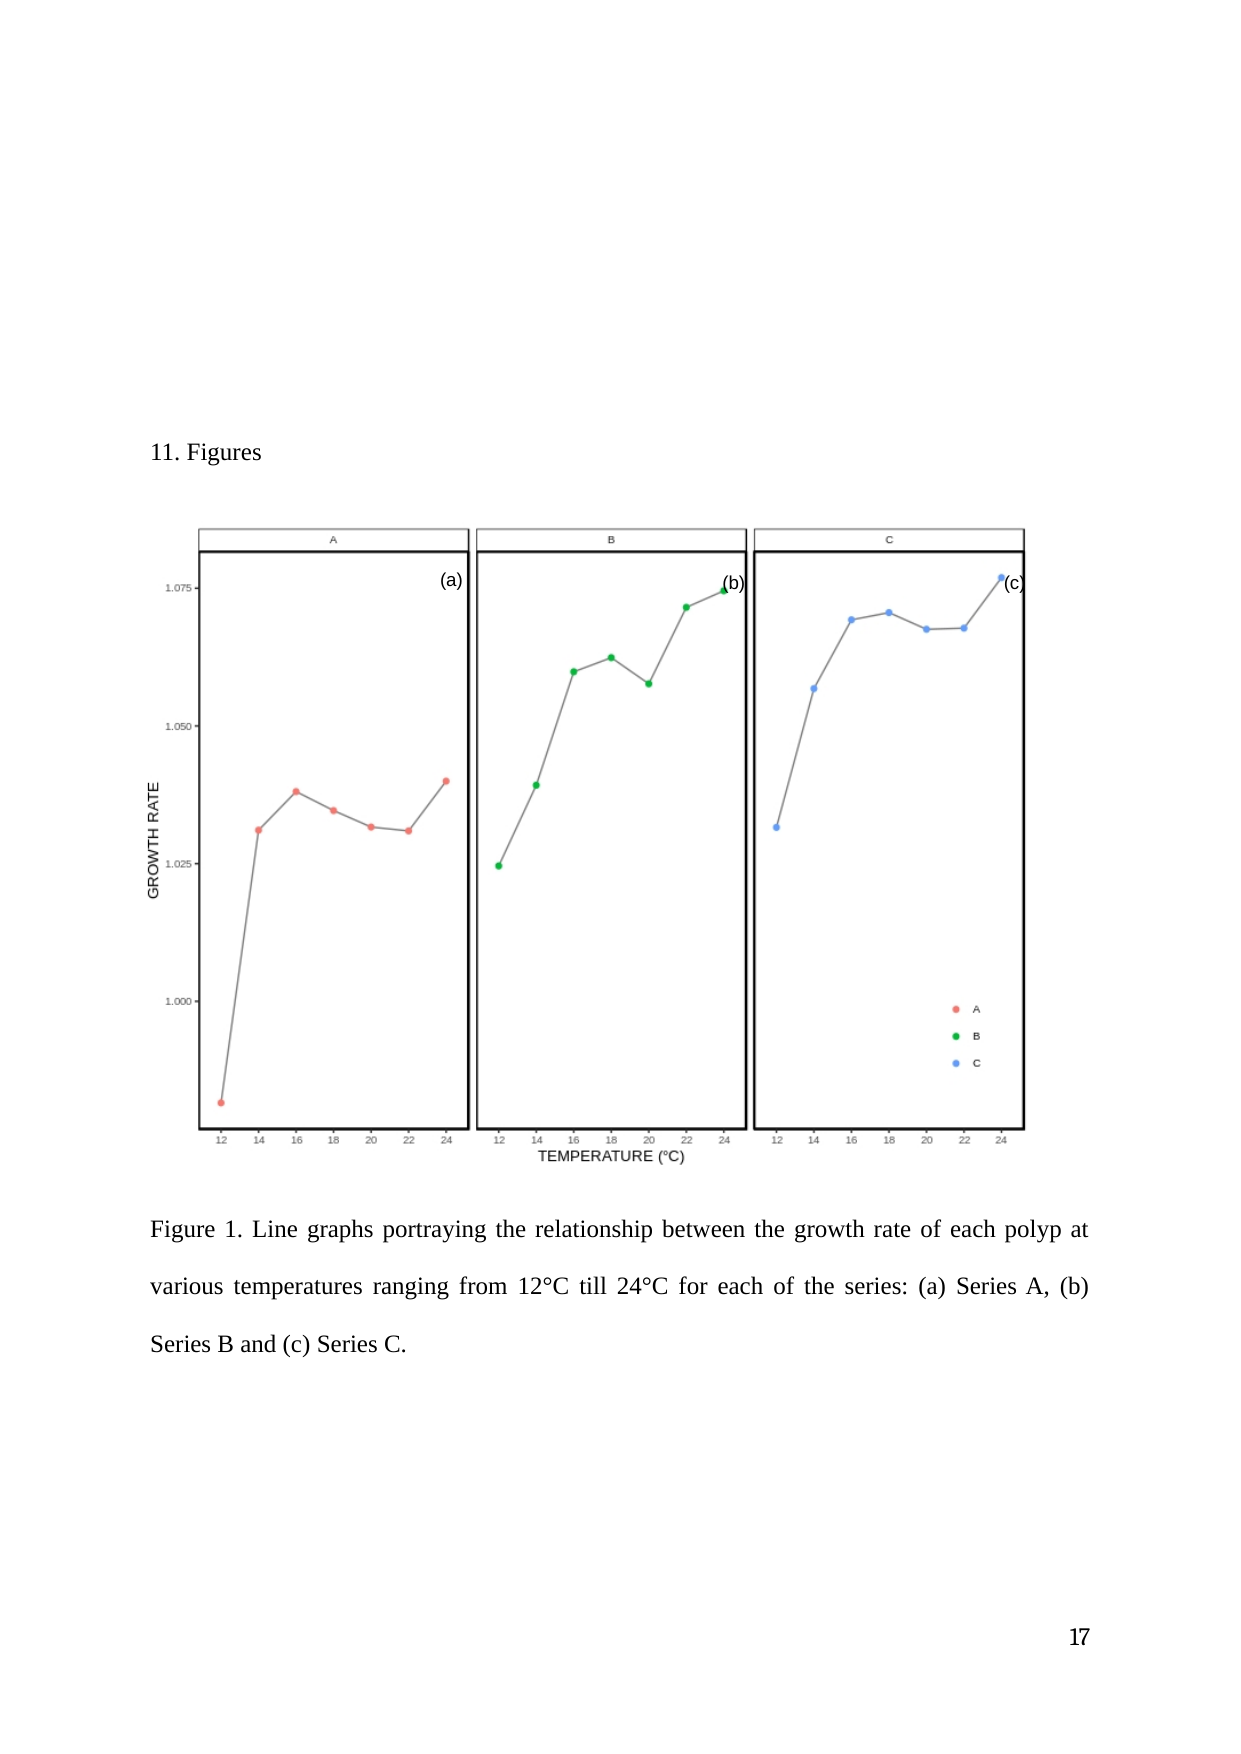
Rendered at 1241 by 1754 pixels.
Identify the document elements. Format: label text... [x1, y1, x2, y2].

picture [140, 521, 1038, 1173]
text 11. Figures [150, 437, 1090, 466]
text Figure 1. Line graphs portraying the relationship between the growth rate of each polyp at various temperatures ranging from 12°C till 24°C for each of the series: (a) Series A, (b) Series B and (c) Series C. [150, 1214, 1090, 1357]
